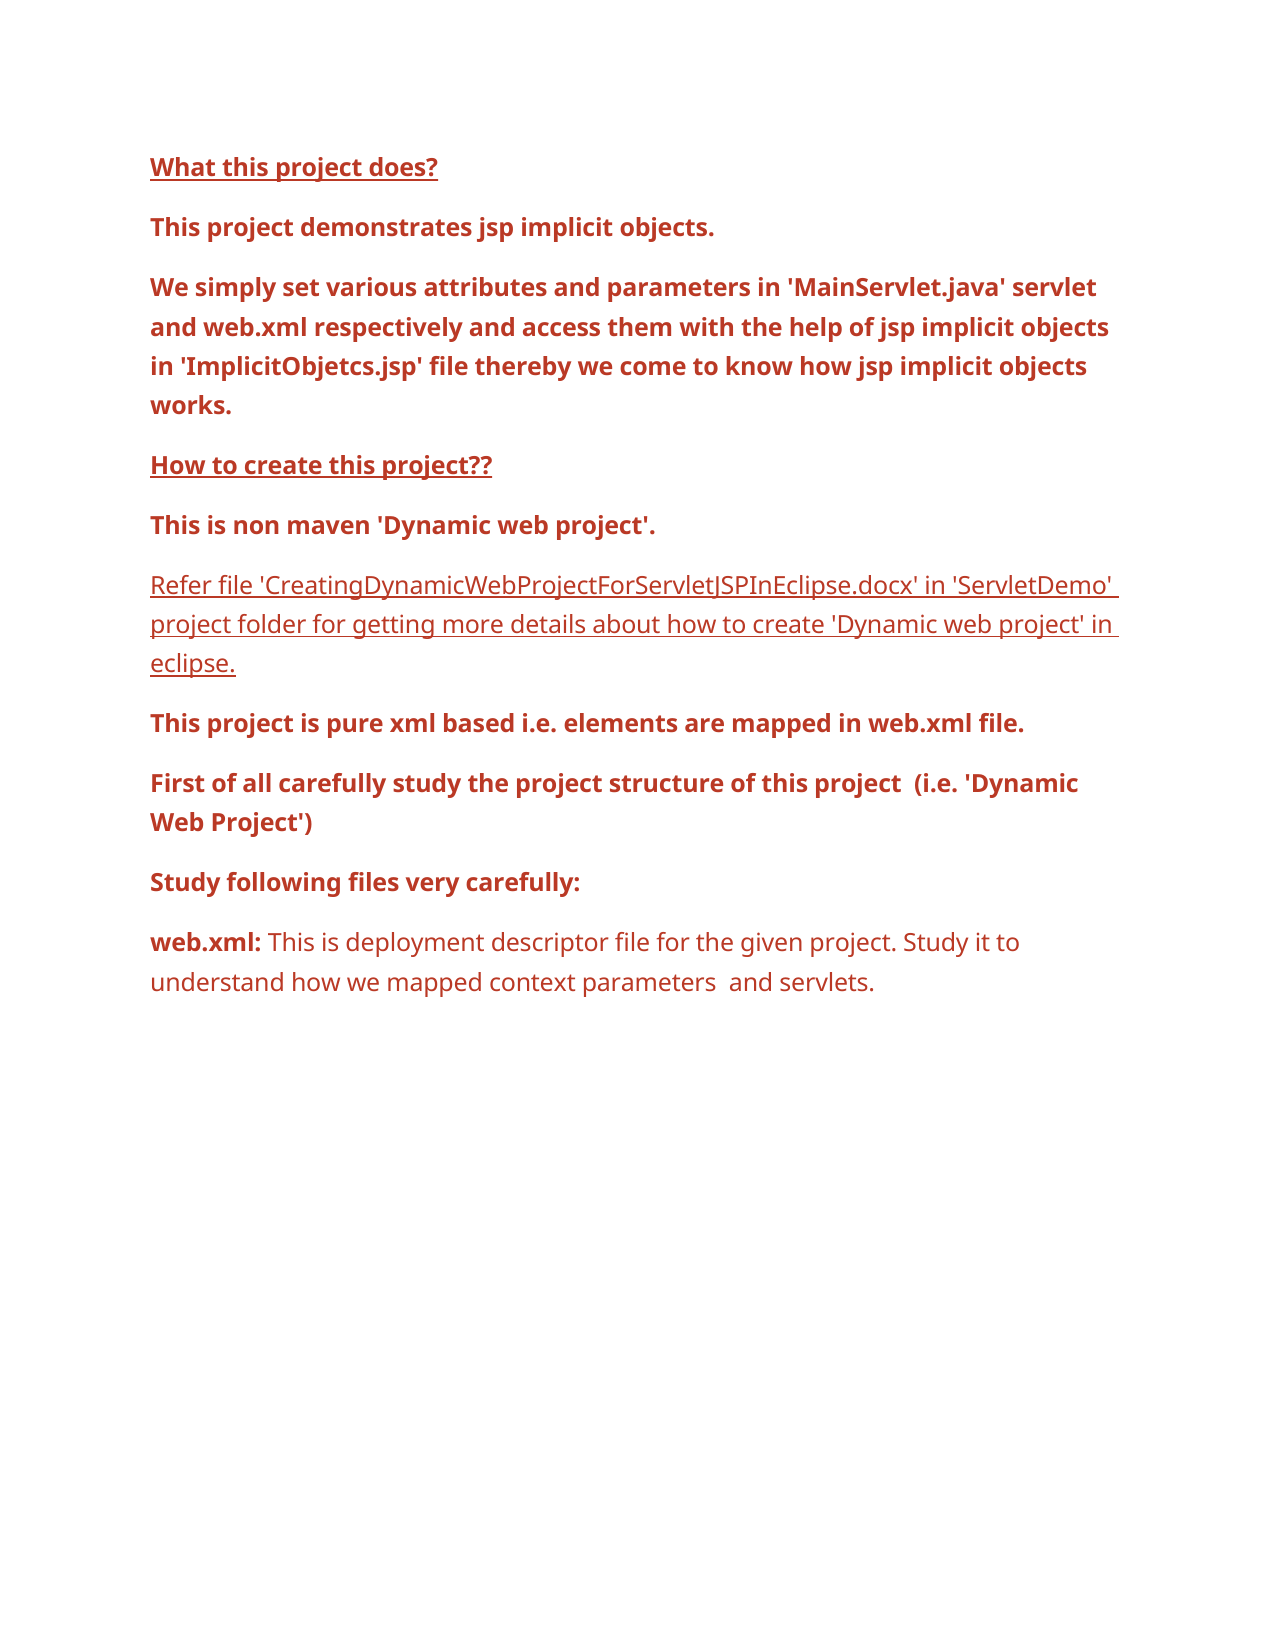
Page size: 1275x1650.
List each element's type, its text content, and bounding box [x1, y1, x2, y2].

text Refer file 'CreatingDynamicWebProjectForServletJSPInEclipse.docx' in 'ServletDemo' project folder for getting more details about how to create 'Dynamic web project' in eclipse. [150, 567, 1125, 680]
text This is non maven 'Dynamic web project'. [150, 507, 1125, 542]
text We simply set various attributes and parameters in 'MainServlet.java' servlet and web.xml respectively and access them with the help of jsp implicit objects in 'ImplicitObjetcs.jsp' file thereby we come to know how jsp implicit objects works. [150, 270, 1125, 422]
text First of all carefully study the project structure of this project (i.e. 'Dynamic Web Project') [150, 766, 1125, 839]
text This project demonstrates jsp implicit objects. [150, 210, 1125, 244]
text Study following files very carefully: [150, 865, 1125, 899]
text web.xml: This is deployment descriptor file for the given project. Study it to understand how we mapped context parameters and servlets. [150, 925, 1125, 998]
text This project is pure xml based i.e. elements are mapped in web.xml file. [150, 706, 1125, 740]
text What this project does? [150, 150, 1125, 184]
text How to create this project?? [150, 447, 1125, 482]
